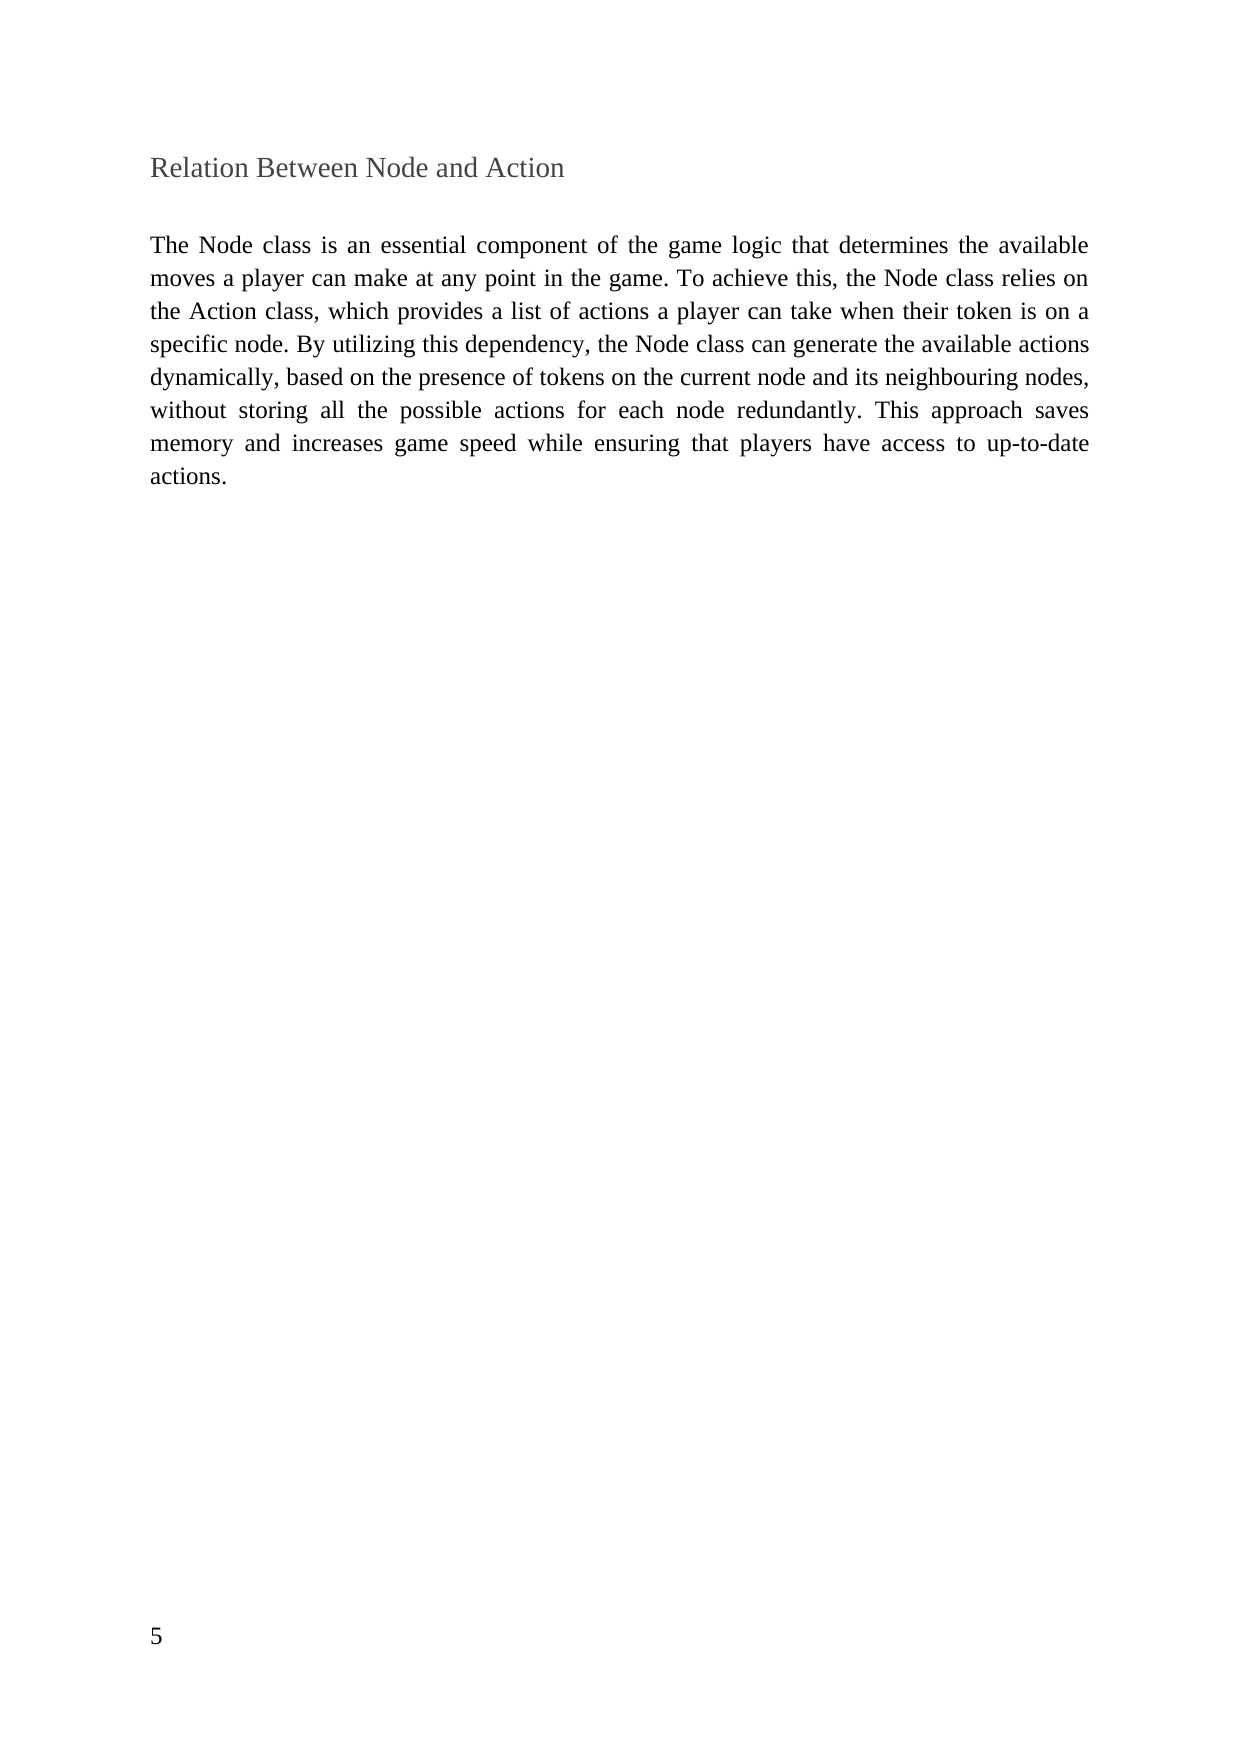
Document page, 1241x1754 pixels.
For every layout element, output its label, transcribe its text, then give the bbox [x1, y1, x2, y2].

text The Node class is an essential component of the game logic that determines the available moves a player can make at any point in the game. To achieve this, the Node class relies on the Action class, which provides a list of actions a player can take when their token is on a specific node. By utilizing this dependency, the Node class can generate the available actions dynamically, based on the presence of tokens on the current node and its neighbouring nodes, without storing all the possible actions for each node redundantly. This approach saves memory and increases game speed while ensuring that players have access to up-to-date actions. [150, 230, 1090, 490]
subtitle Relation Between Node and Action [150, 150, 1090, 183]
